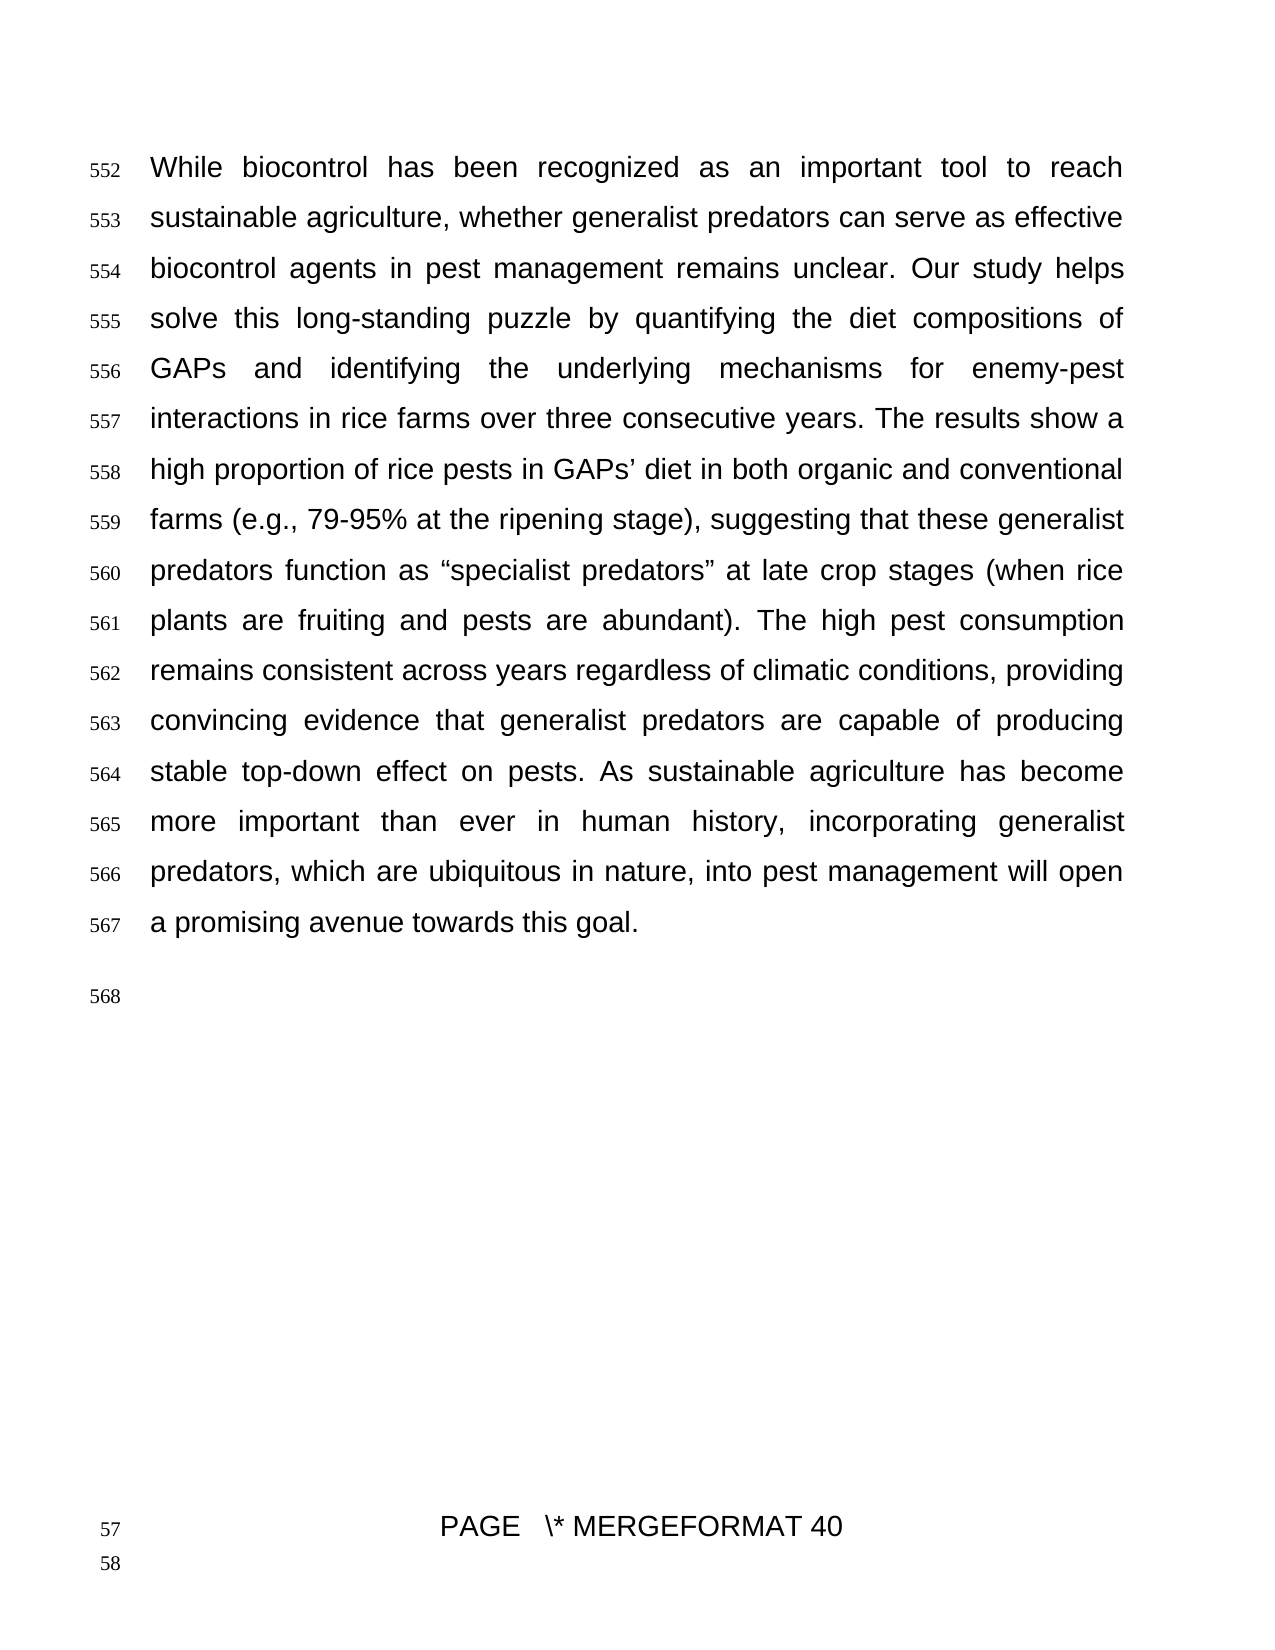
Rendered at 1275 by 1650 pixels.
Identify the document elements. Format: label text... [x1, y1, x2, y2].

text While biocontrol has been recognized as an important tool to reach sustainable agriculture, whether generalist predators can serve as effective biocontrol agents in pest management remains unclear. Our study helps solve this long-standing puzzle by quantifying the diet compositions of GAPs and identifying the underlying mechanisms for enemy-pest interactions in rice farms over three consecutive years. The results show a high proportion of rice pests in GAPs’ diet in both organic and conventional farms (e.g., 79-95% at the ripening stage), suggesting that these generalist predators function as “specialist predators” at late crop stages (when rice plants are fruiting and pests are abundant). The high pest consumption remains consistent across years regardless of climatic conditions, providing convincing evidence that generalist predators are capable of producing stable top-down effect on pests. As sustainable agriculture has become more important than ever in human history, incorporating generalist predators, which are ubiquitous in nature, into pest management will open a promising avenue towards this goal. [150, 150, 1125, 938]
